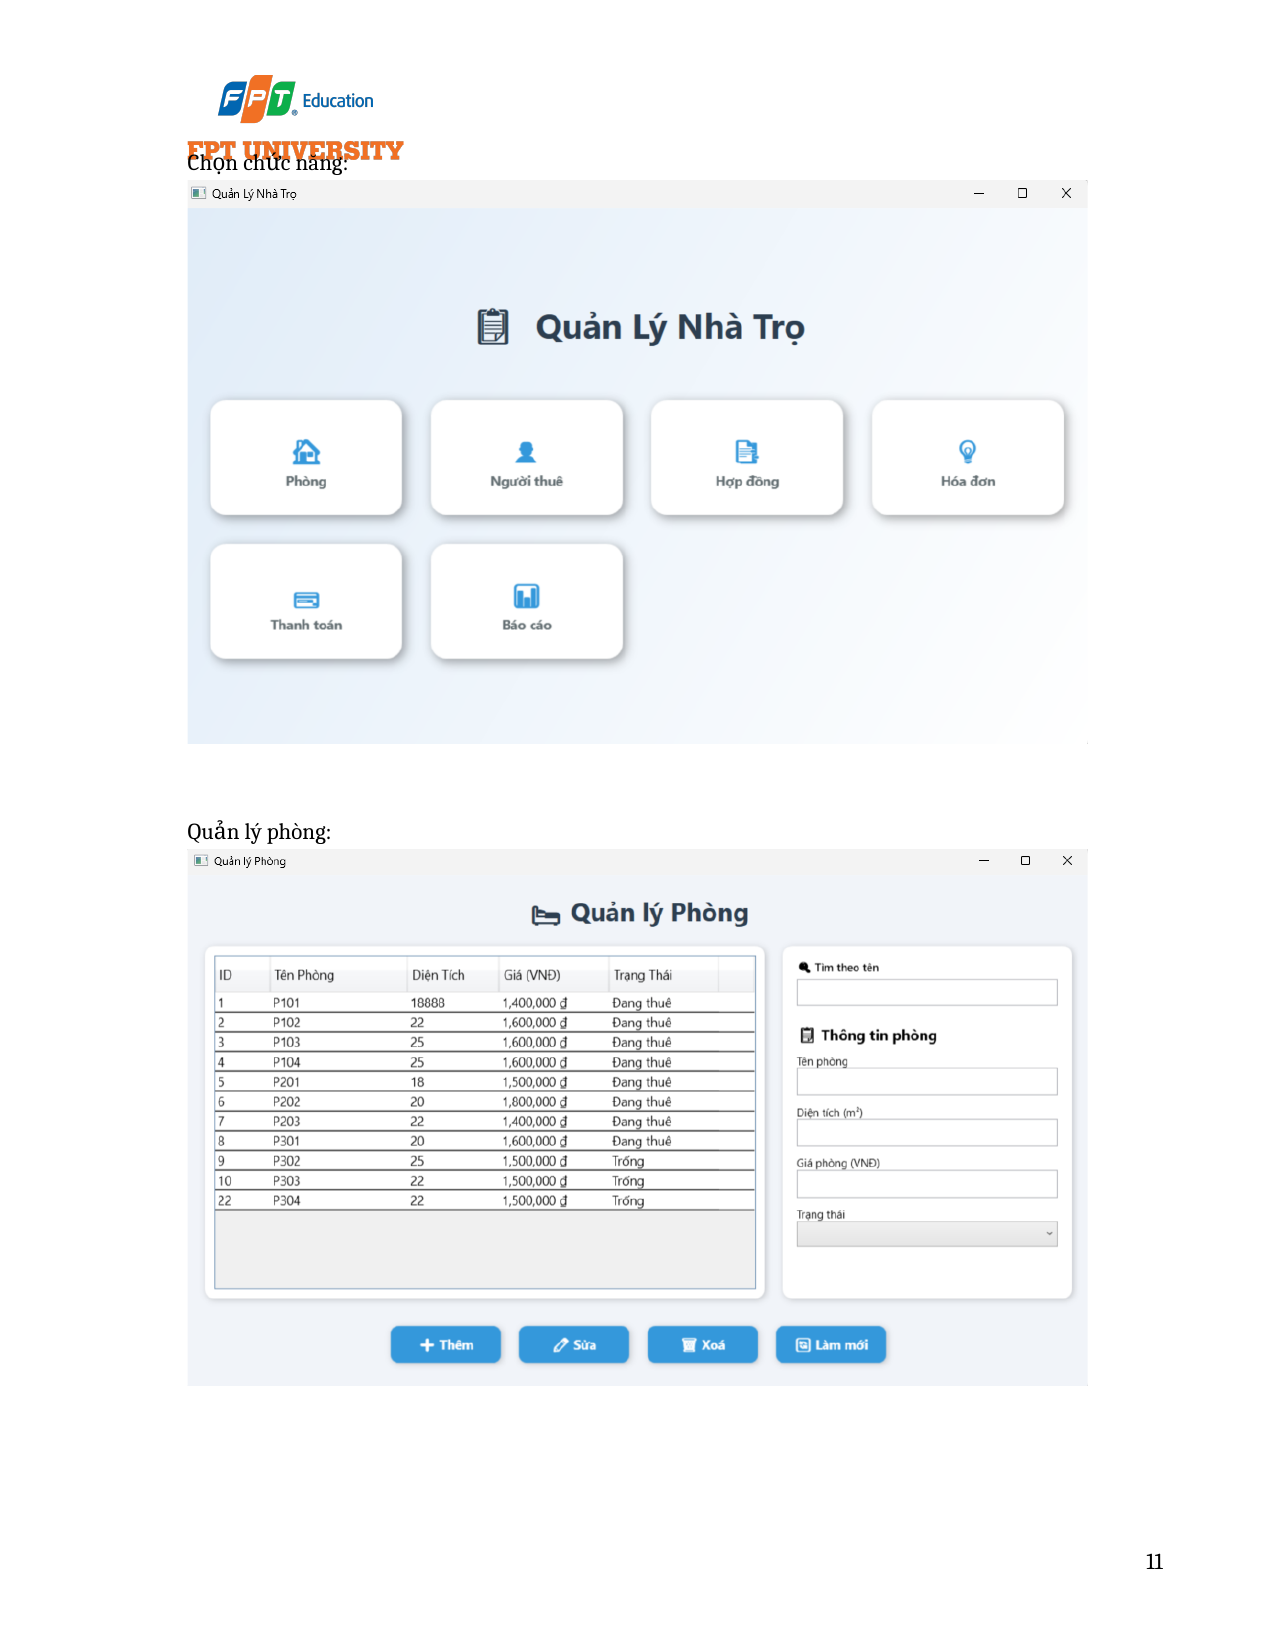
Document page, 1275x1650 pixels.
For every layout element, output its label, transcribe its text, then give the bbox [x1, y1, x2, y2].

picture [187, 849, 1088, 1386]
picture [187, 180, 1088, 744]
text Quản lý phòng: [187, 819, 1087, 849]
text Chọn chức năng: [187, 150, 1087, 180]
picture [187, 75, 404, 150]
